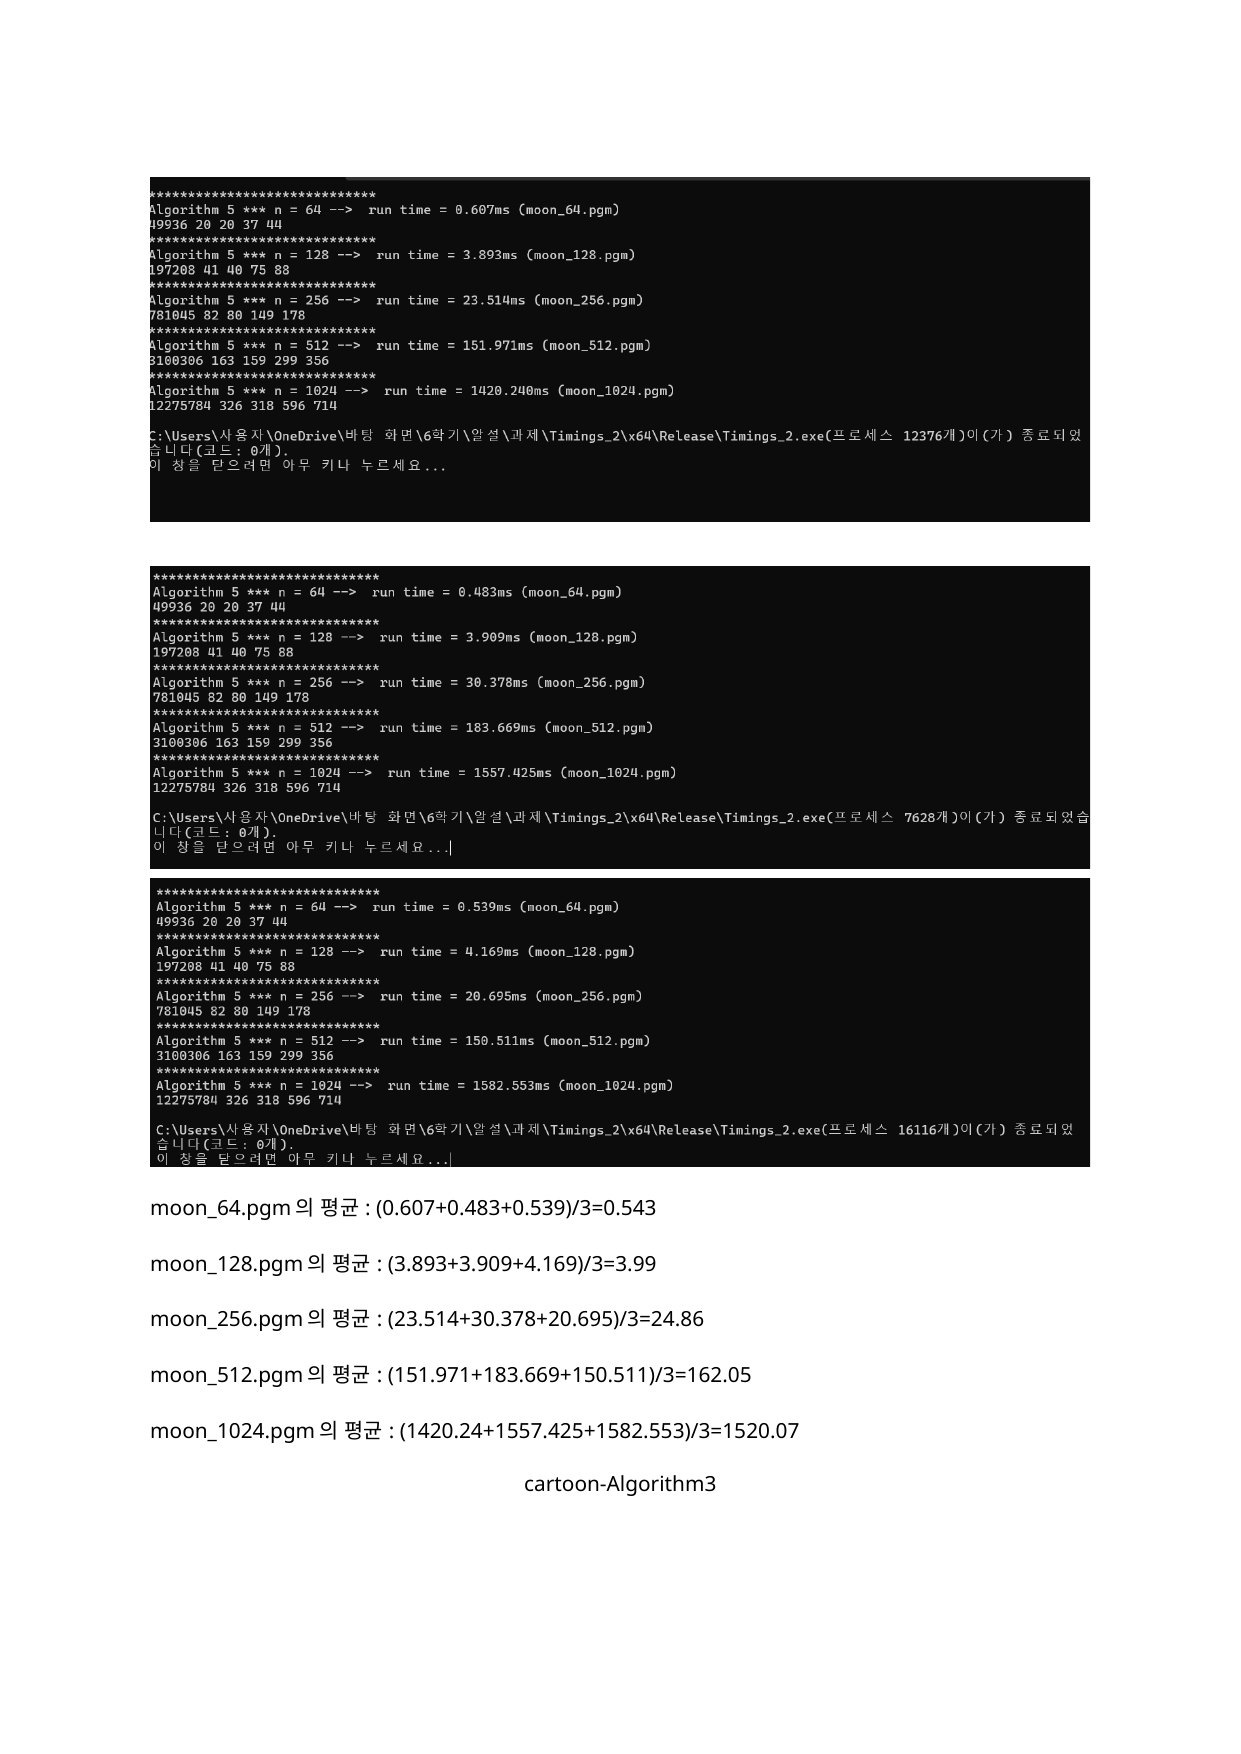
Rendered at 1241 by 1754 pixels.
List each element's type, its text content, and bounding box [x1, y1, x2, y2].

text cartoon-Algorithm3 [150, 1469, 1090, 1498]
text moon_512.pgm의 평균 : (151.971+183.669+150.511)/3=162.05 [150, 1358, 1090, 1389]
picture [150, 566, 1091, 869]
text moon_1024.pgm의 평균 : (1420.24+1557.425+1582.553)/3=1520.07 [150, 1414, 1090, 1444]
text moon_256.pgm의 평균 : (23.514+30.378+20.695)/3=24.86 [150, 1303, 1090, 1333]
text moon_64.pgm의 평균 : (0.607+0.483+0.539)/3=0.543 [150, 1191, 1090, 1222]
picture [150, 878, 1091, 1167]
text moon_128.pgm의 평균 : (3.893+3.909+4.169)/3=3.99 [150, 1247, 1090, 1277]
picture [150, 177, 1091, 522]
